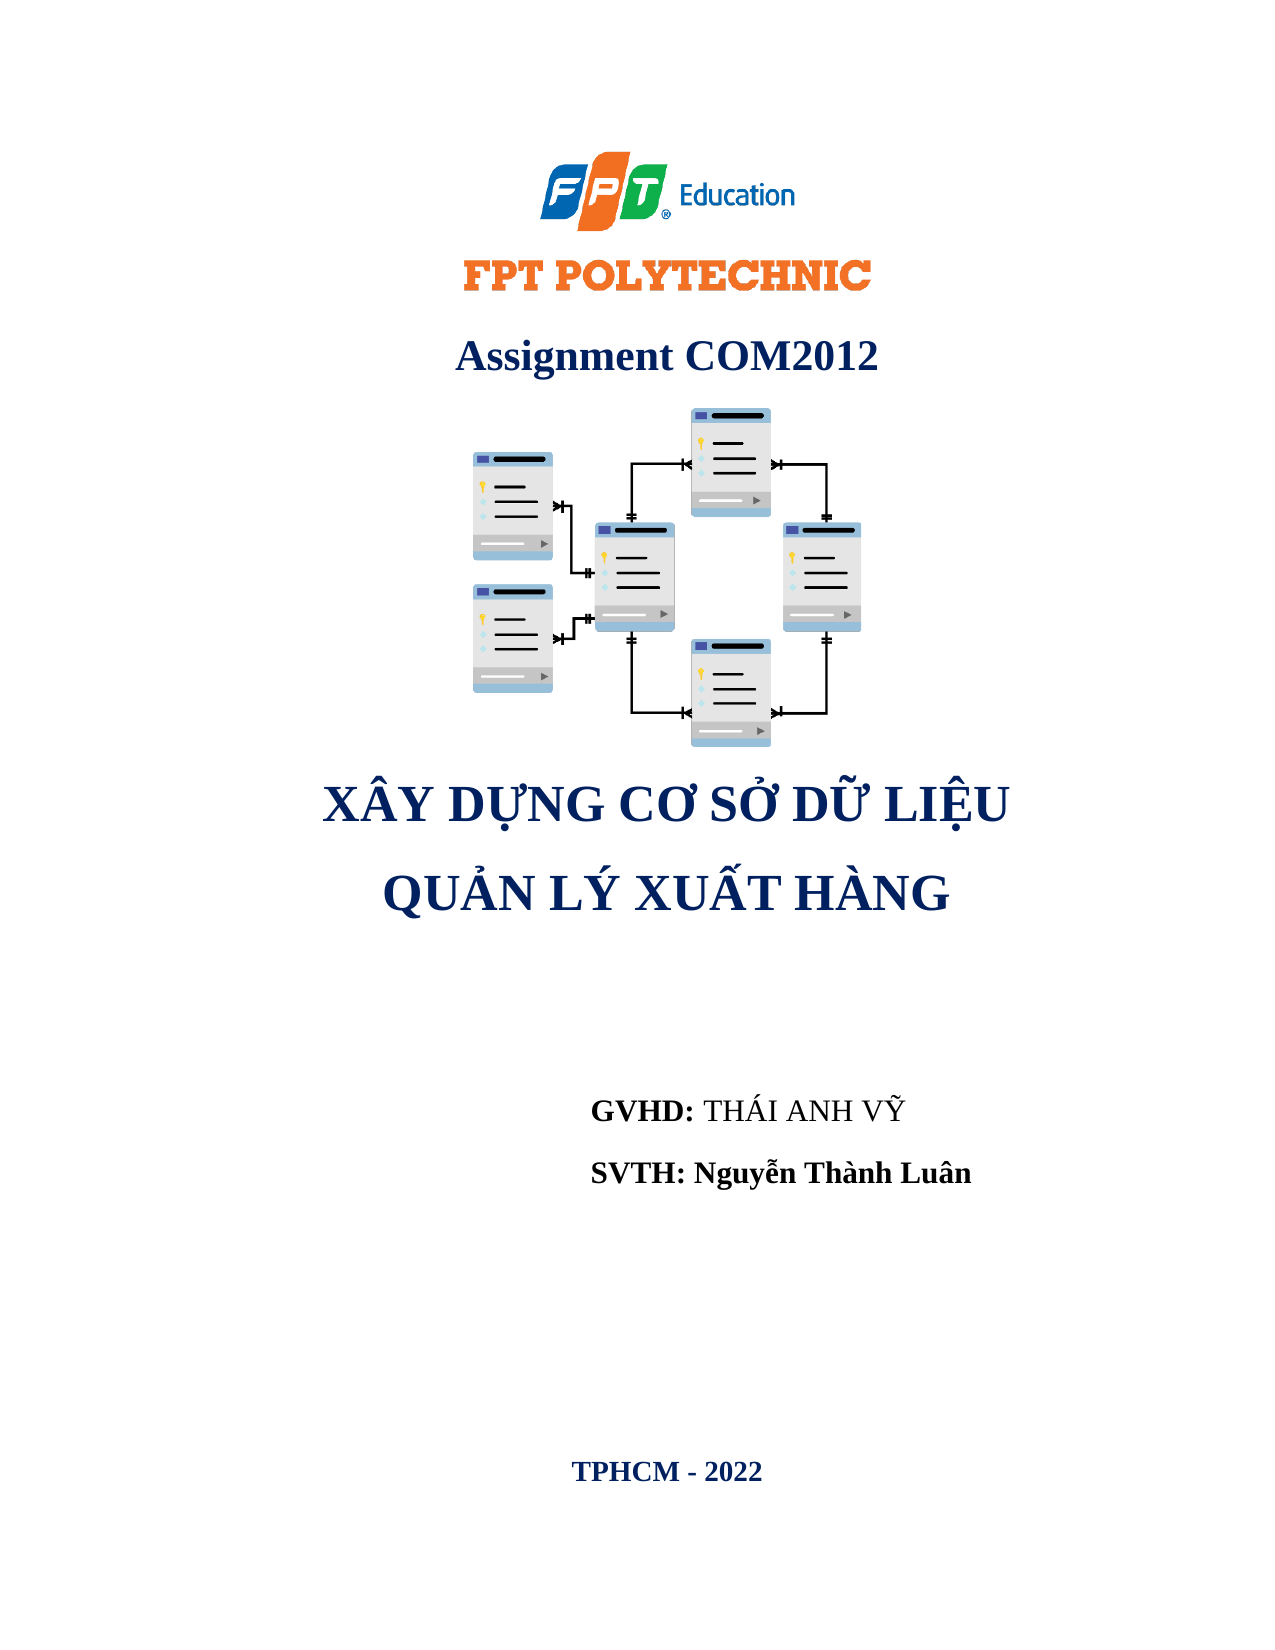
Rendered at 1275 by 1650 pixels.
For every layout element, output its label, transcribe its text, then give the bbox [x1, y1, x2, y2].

text QUẢN LÝ XUẤT HÀNG [177, 862, 1157, 922]
picture [449, 138, 885, 304]
text XÂY DỰNG CƠ SỞ DỮ LIỆU [177, 772, 1157, 832]
text GVHD: THÁI ANH VỸ [177, 1093, 1157, 1128]
picture [473, 408, 862, 747]
text SVTH: Nguyễn Thành Luân [177, 1155, 1157, 1191]
text TPHCM - 2022 [177, 1454, 1157, 1488]
text Assignment COM2012 [177, 329, 1157, 380]
